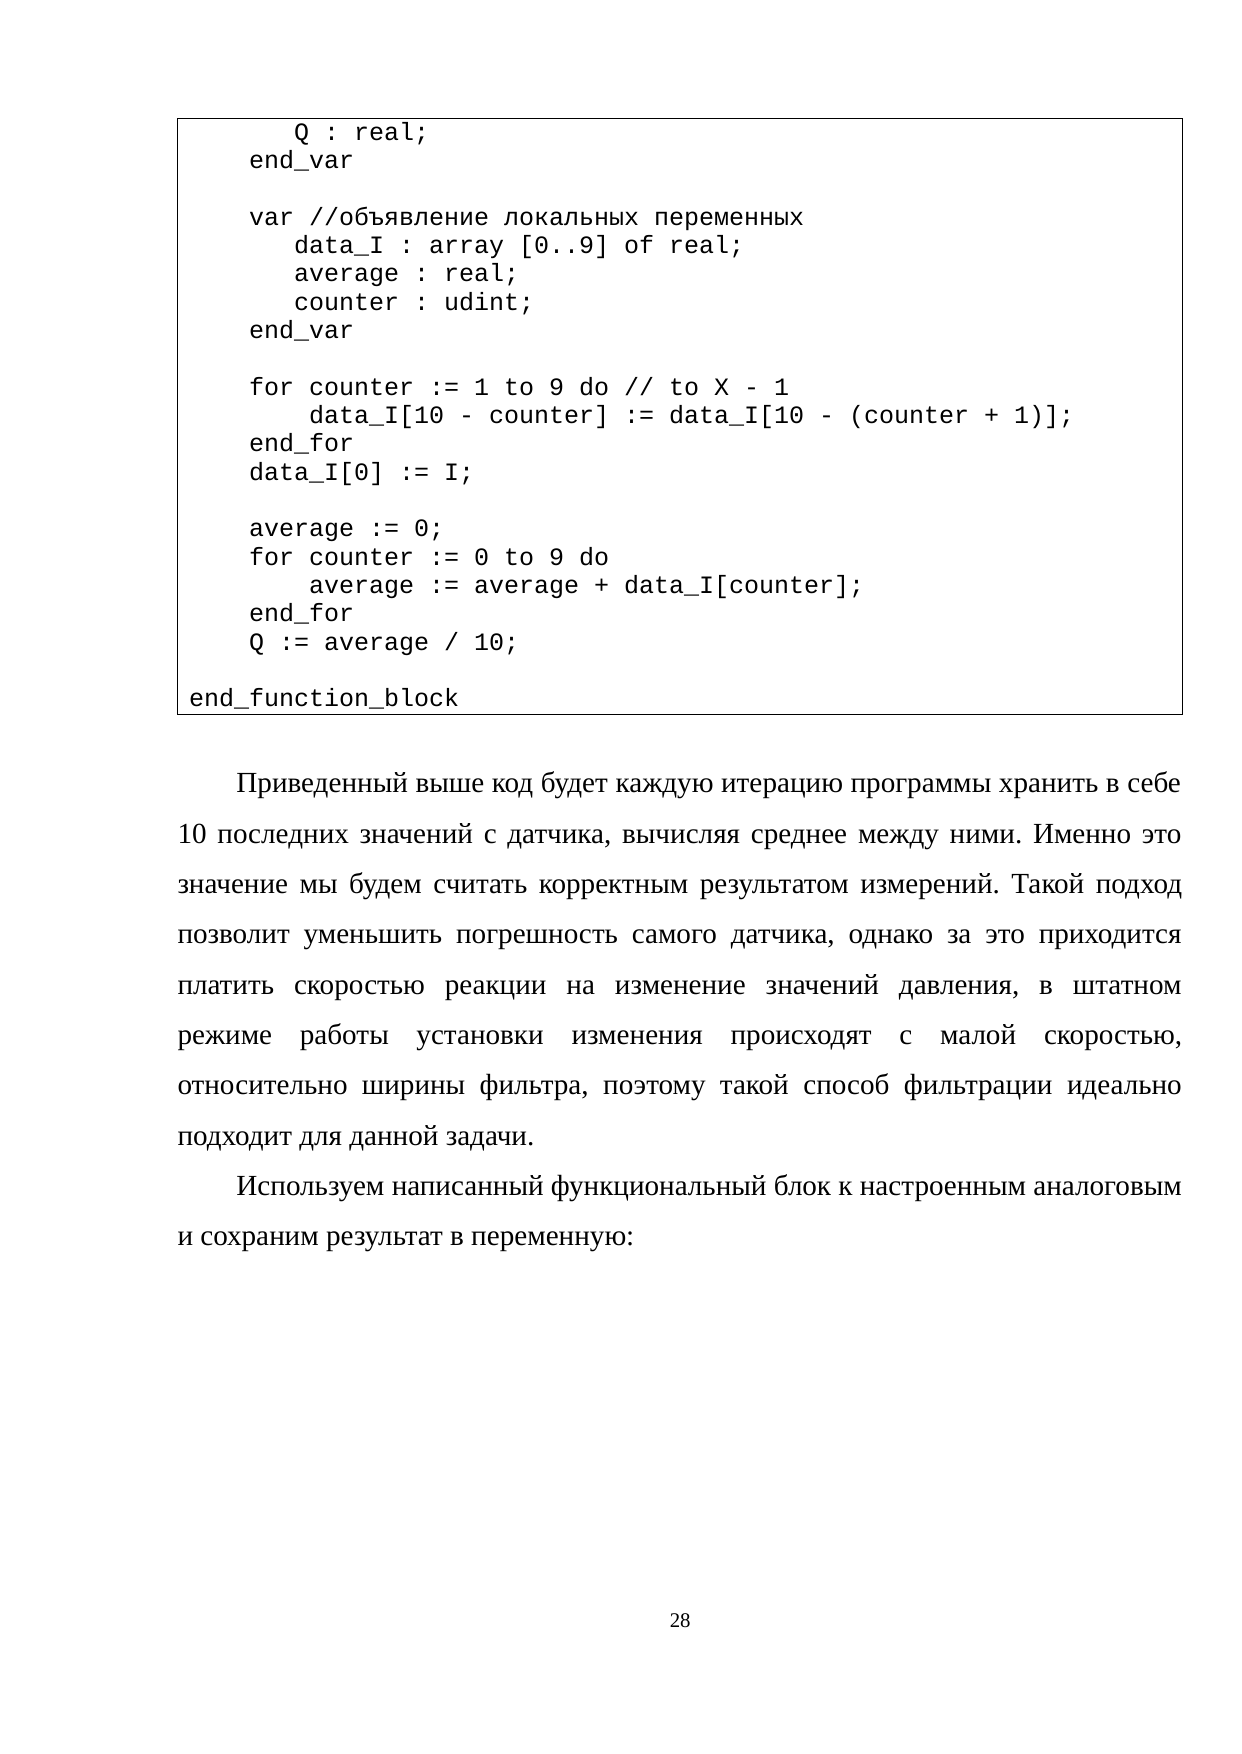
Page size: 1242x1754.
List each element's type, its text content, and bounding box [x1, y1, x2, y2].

text Используем написанный функциональный блок к настроенным аналоговым и сохраним результат в переменную: [177, 1168, 1183, 1252]
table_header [178, 119, 1182, 714]
text Приведенный выше код будет каждую итерацию программы хранить в себе 10 последних значений с датчика, вычисляя среднее между ними. Именно это значение мы будем считать корректным результатом измерений. Такой подход позволит уменьшить погрешность самого датчика, однако за это приходится платить скоростью реакции на изменение значений давления, в штатном режиме работы установки изменения происходят с малой скоростью, относительно ширины фильтра, поэтому такой способ фильтрации идеально подходит для данной задачи. [177, 766, 1183, 1151]
